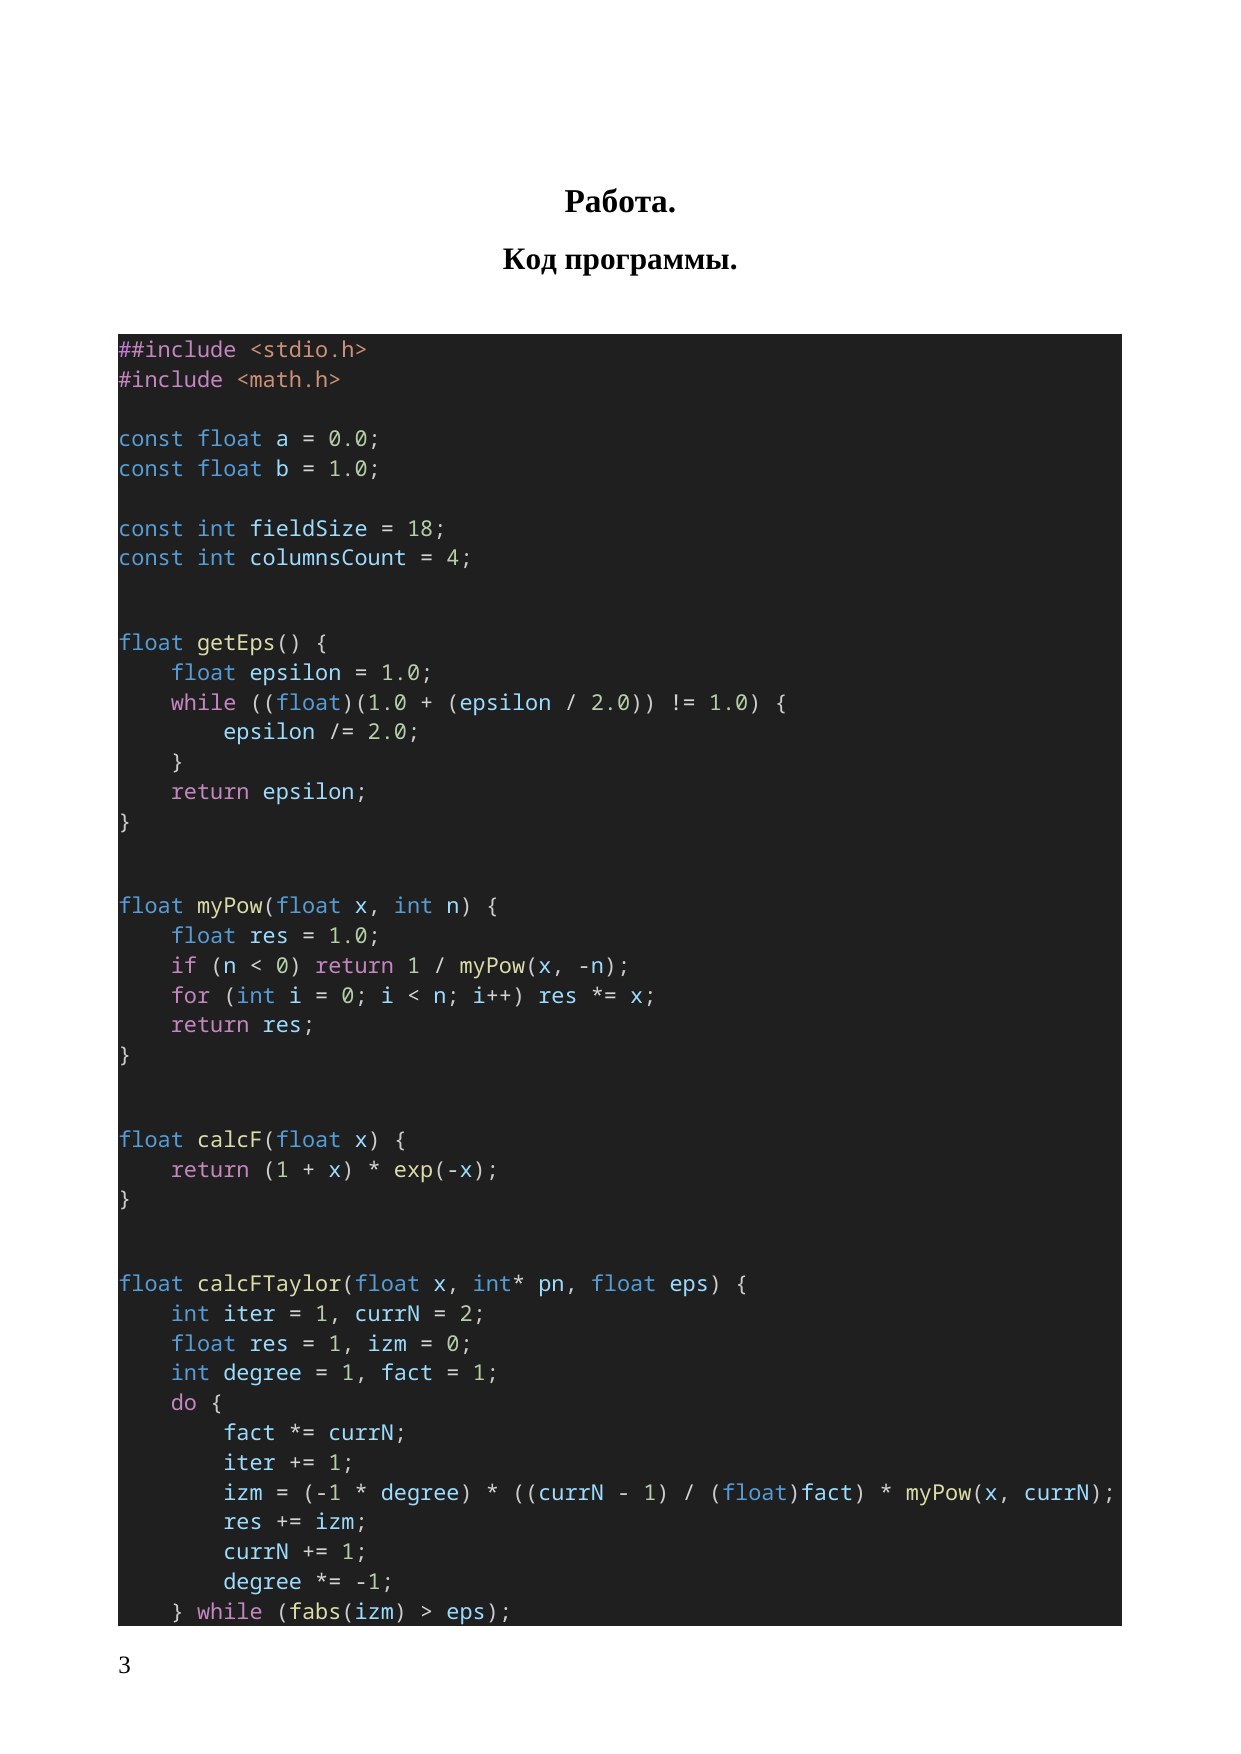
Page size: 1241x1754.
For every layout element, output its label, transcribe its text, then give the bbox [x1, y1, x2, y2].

text izm = (-1 * degree) * ((currN - 1) / (float)fact) * myPow(x, currN); [118, 1477, 1122, 1506]
text } while (fabs(izm) > eps); [118, 1596, 1122, 1626]
text degree *= -1; [118, 1566, 1122, 1596]
text float res = 1.0; [118, 920, 1122, 950]
text int degree = 1, fact = 1; [118, 1357, 1122, 1387]
subtitle Код программы. [118, 241, 1122, 277]
text #include <math.h> [118, 364, 1122, 393]
text } [118, 806, 1122, 836]
text } [118, 746, 1122, 776]
text if (n < 0) return 1 / myPow(x, -n); [118, 950, 1122, 980]
text return (1 + x) * exp(-x); [118, 1154, 1122, 1183]
text float calcF(float x) { [118, 1124, 1122, 1154]
text for (int i = 0; i < n; i++) res *= x; [118, 980, 1122, 1009]
text } [118, 1039, 1122, 1069]
text float getEps() { [118, 627, 1122, 657]
subtitle Работа. [118, 181, 1122, 220]
text res += izm; [118, 1506, 1122, 1536]
text int iter = 1, currN = 2; [118, 1298, 1122, 1328]
text do { [118, 1387, 1122, 1417]
text ##include <stdio.h> [118, 334, 1122, 364]
text epsilon /= 2.0; [118, 716, 1122, 746]
text return epsilon; [118, 776, 1122, 806]
text float res = 1, izm = 0; [118, 1328, 1122, 1357]
text fact *= currN; [118, 1417, 1122, 1447]
text const float b = 1.0; [118, 453, 1122, 483]
text while ((float)(1.0 + (epsilon / 2.0)) != 1.0) { [118, 687, 1122, 716]
text const int fieldSize = 18; [118, 513, 1122, 542]
text return res; [118, 1009, 1122, 1039]
text iter += 1; [118, 1447, 1122, 1477]
text float epsilon = 1.0; [118, 657, 1122, 687]
text const float a = 0.0; [118, 423, 1122, 453]
text const int columnsCount = 4; [118, 542, 1122, 572]
text float myPow(float x, int n) { [118, 890, 1122, 920]
text currN += 1; [118, 1536, 1122, 1566]
text float calcFTaylor(float x, int* pn, float eps) { [118, 1268, 1122, 1298]
text } [118, 1183, 1122, 1213]
